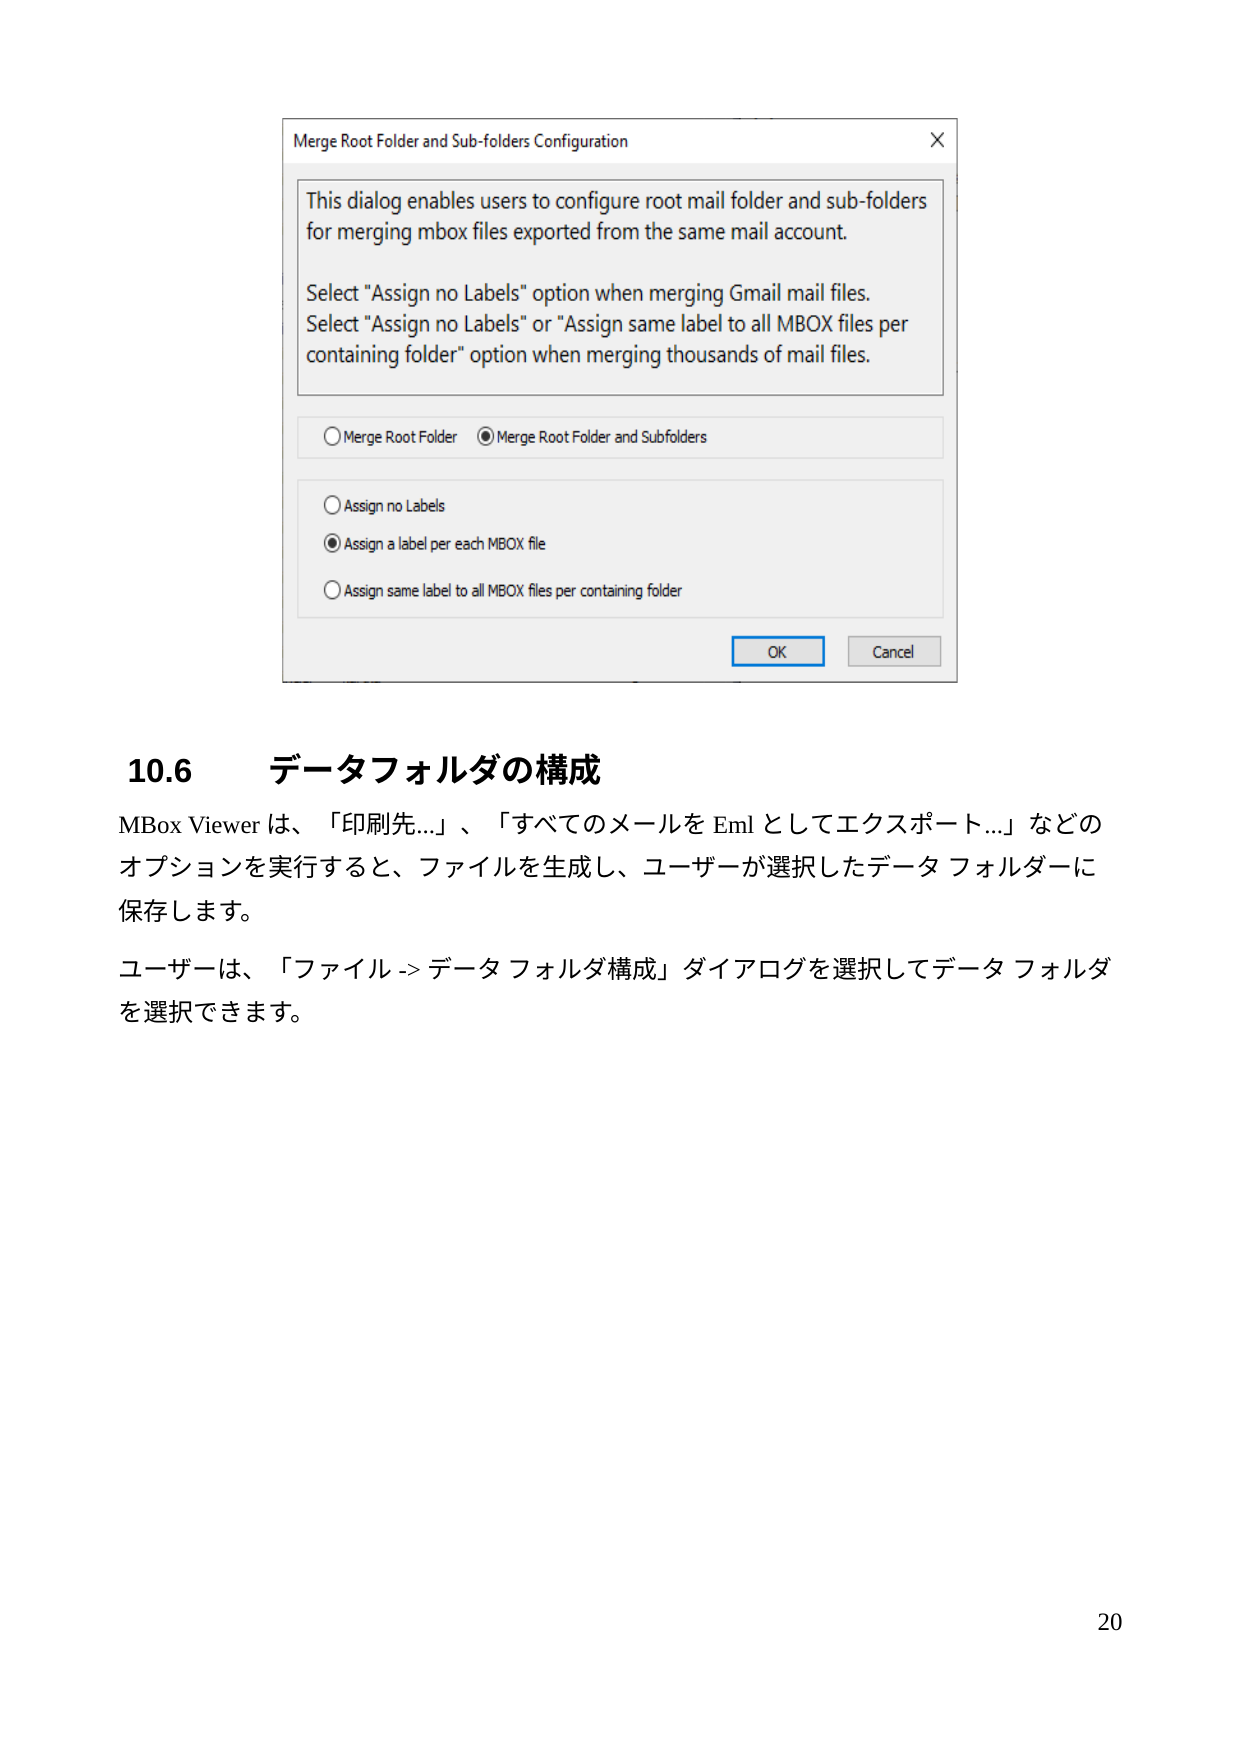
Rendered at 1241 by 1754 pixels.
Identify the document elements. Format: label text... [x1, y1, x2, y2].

text MBox Viewer は、「印刷先...」、「すべてのメールを Eml としてエクスポート...」などのオプションを実行すると、ファイルを生成し、ユーザーが選択したデータ フォルダーに保存します。 [118, 804, 1122, 927]
subtitle データフォルダの構成 [118, 744, 1122, 792]
picture [282, 118, 958, 683]
text ユーザーは、「ファイル -> データ フォルダ構成」ダイアログを選択してデータ フォルダを選択できます。 [118, 949, 1122, 1029]
